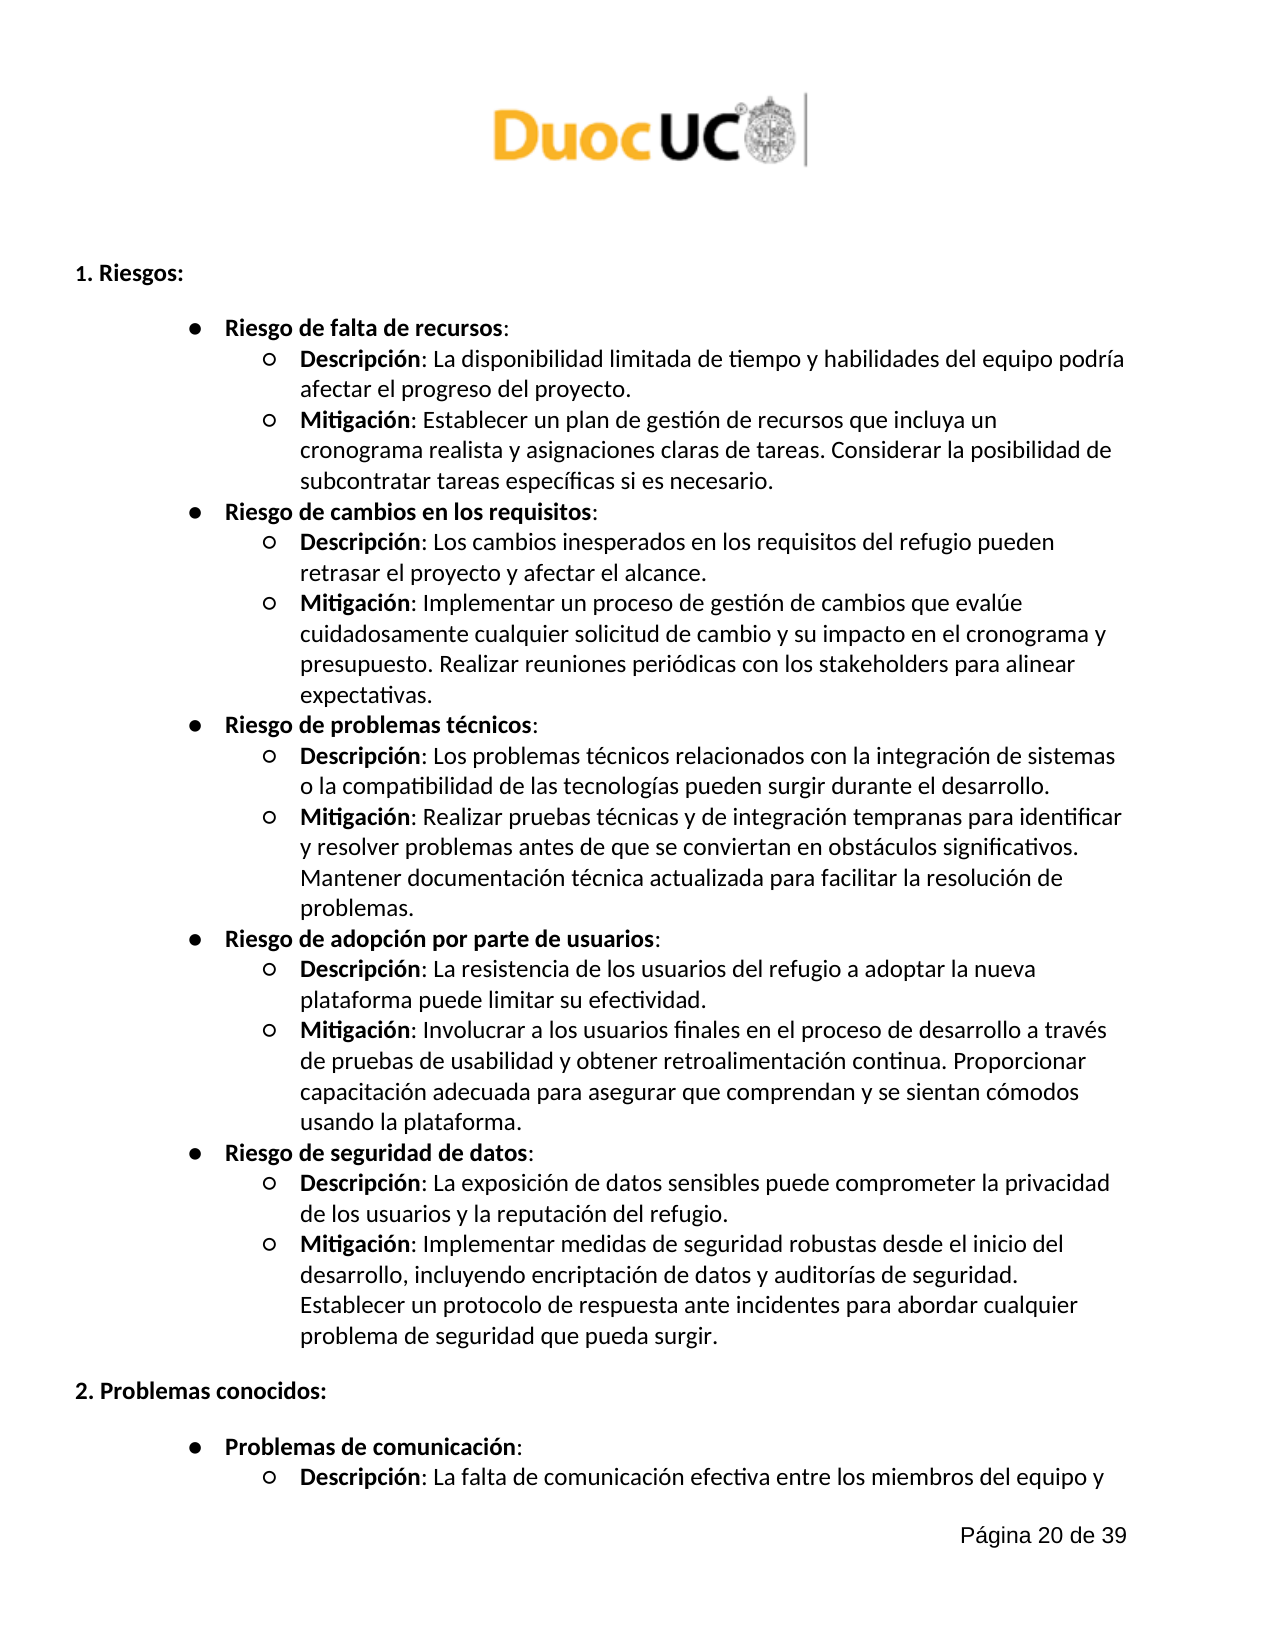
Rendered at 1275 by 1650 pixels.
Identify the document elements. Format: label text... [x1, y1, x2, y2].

picture [464, 79, 810, 202]
list Mitigación: Implementar medidas de seguridad robustas desde el inicio del desarrollo, incluyendo encriptación de datos y auditorías de seguridad. Establecer un protocolo de respuesta ante incidentes para abordar cualquier problema de seguridad que pueda surgir. [262, 1228, 1125, 1350]
list Riesgo de seguridad de datos: [187, 1137, 1125, 1167]
list Descripción: La falta de comunicación efectiva entre los miembros del equipo y los stakeholders puede causar malentendidos y retrasos. [262, 1461, 1125, 1492]
list Riesgo de problemas técnicos: [187, 709, 1125, 740]
list Descripción: Los problemas técnicos relacionados con la integración de sistemas o la compatibilidad de las tecnologías pueden surgir durante el desarrollo. [262, 740, 1125, 801]
list Riesgo de cambios en los requisitos: [187, 496, 1125, 526]
list Mitigación: Realizar pruebas técnicas y de integración tempranas para identificar y resolver problemas antes de que se conviertan en obstáculos significativos. Mantener documentación técnica actualizada para facilitar la resolución de problemas. [262, 801, 1125, 923]
text 1. Riesgos: [75, 257, 1125, 288]
list Descripción: Los cambios inesperados en los requisitos del refugio pueden retrasar el proyecto y afectar el alcance. [262, 526, 1125, 587]
list Mitigación: Establecer un plan de gestión de recursos que incluya un cronograma realista y asignaciones claras de tareas. Considerar la posibilidad de subcontratar tareas específicas si es necesario. [262, 404, 1125, 496]
list Problemas de comunicación: [187, 1431, 1125, 1461]
list Mitigación: Implementar un proceso de gestión de cambios que evalúe cuidadosamente cualquier solicitud de cambio y su impacto en el cronograma y presupuesto. Realizar reuniones periódicas con los stakeholders para alinear expectativas. [262, 587, 1125, 709]
list Mitigación: Involucrar a los usuarios finales en el proceso de desarrollo a través de pruebas de usabilidad y obtener retroalimentación continua. Proporcionar capacitación adecuada para asegurar que comprendan y se sientan cómodos usando la plataforma. [262, 1014, 1125, 1137]
list Riesgo de falta de recursos: [187, 313, 1125, 343]
list Descripción: La disponibilidad limitada de tiempo y habilidades del equipo podría afectar el progreso del proyecto. [262, 343, 1125, 404]
list Descripción: La exposición de datos sensibles puede comprometer la privacidad de los usuarios y la reputación del refugio. [262, 1167, 1125, 1228]
list Riesgo de adopción por parte de usuarios: [187, 923, 1125, 953]
list Descripción: La resistencia de los usuarios del refugio a adoptar la nueva plataforma puede limitar su efectividad. [262, 953, 1125, 1014]
text 2. Problemas conocidos: [75, 1375, 1125, 1406]
